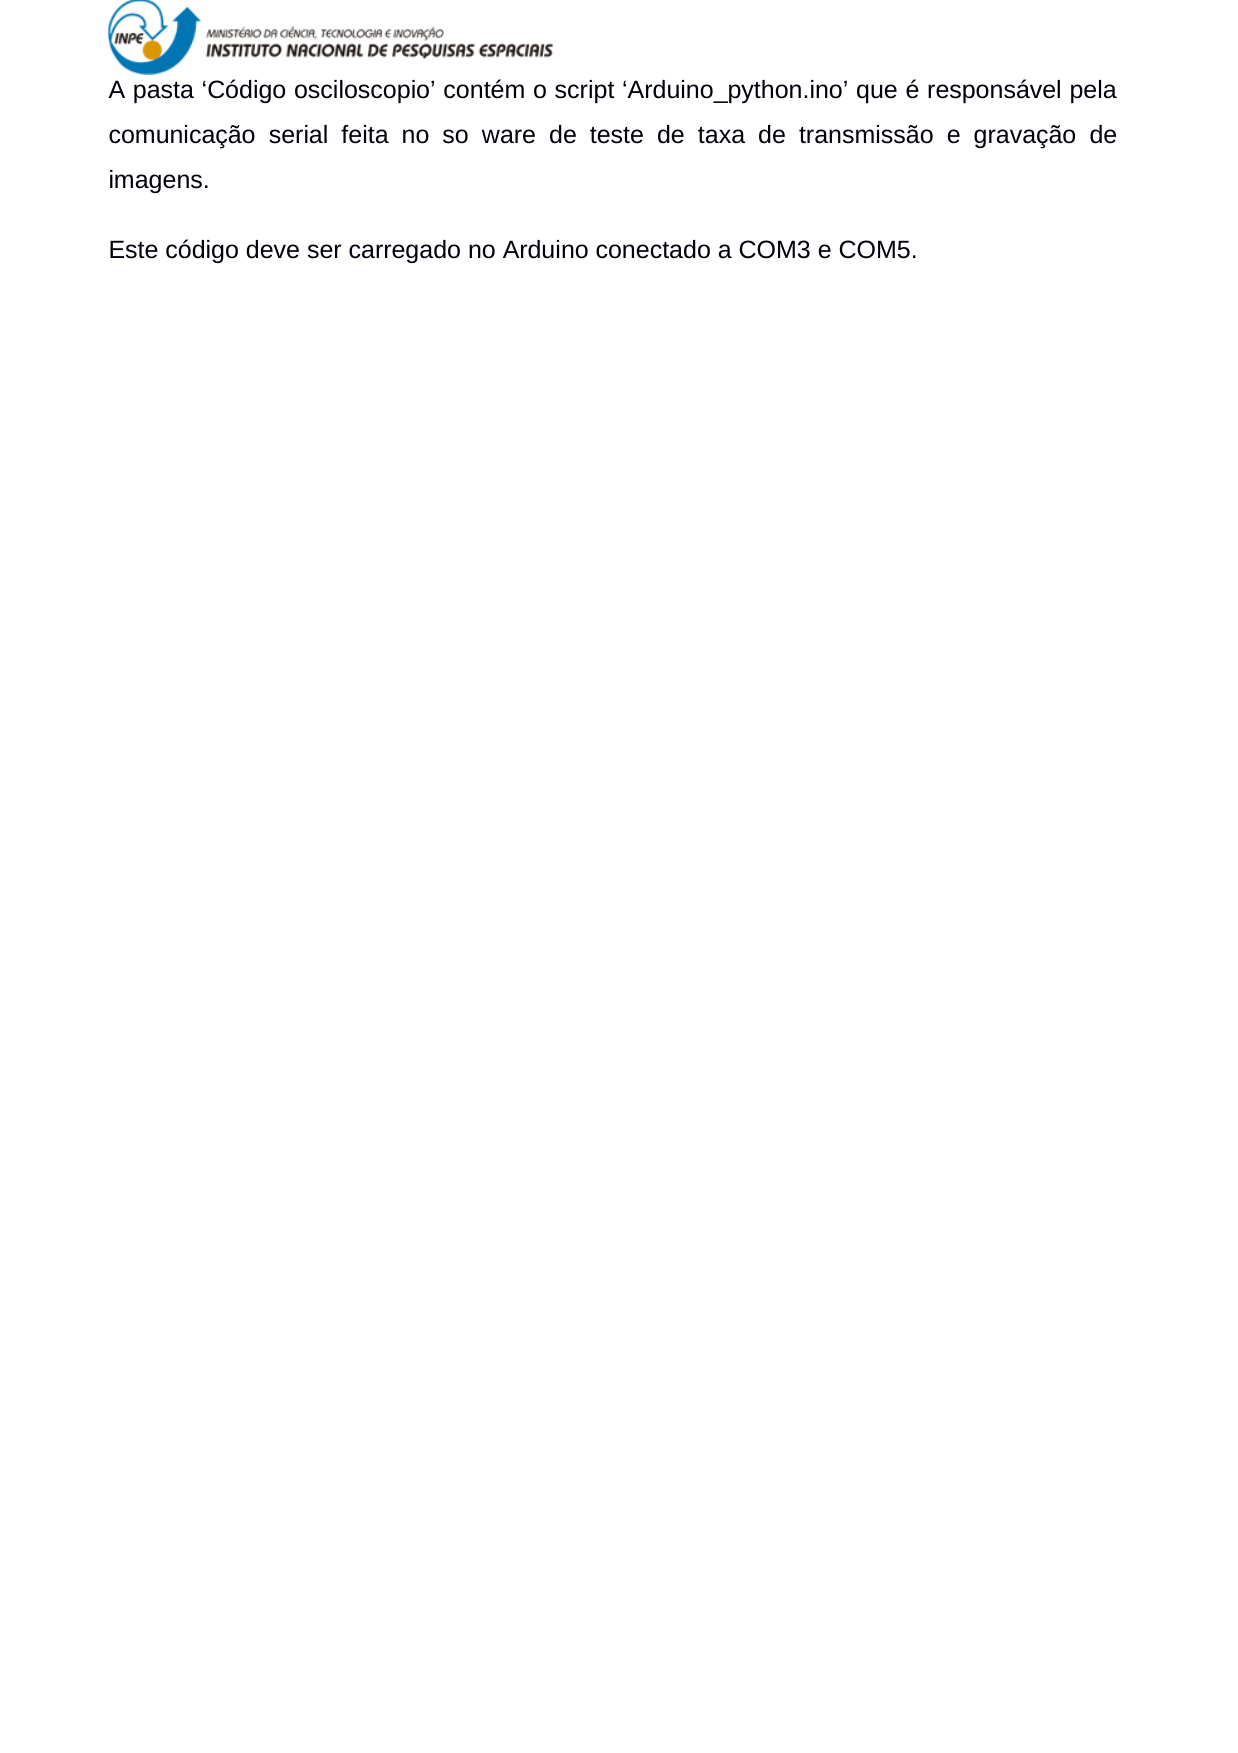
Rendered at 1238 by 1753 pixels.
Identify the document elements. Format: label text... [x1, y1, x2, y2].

picture [108, 0, 553, 75]
text A pasta ‘Código osciloscopio’ contém o script ‘Arduino_python.ino’ que é responsável pela comunicação serial feita no so ware de teste de taxa de transmissão e gravação de imagens. [108, 75, 1119, 193]
text Este código deve ser carregado no Arduino conectado a COM3 e COM5. [108, 235, 1119, 264]
